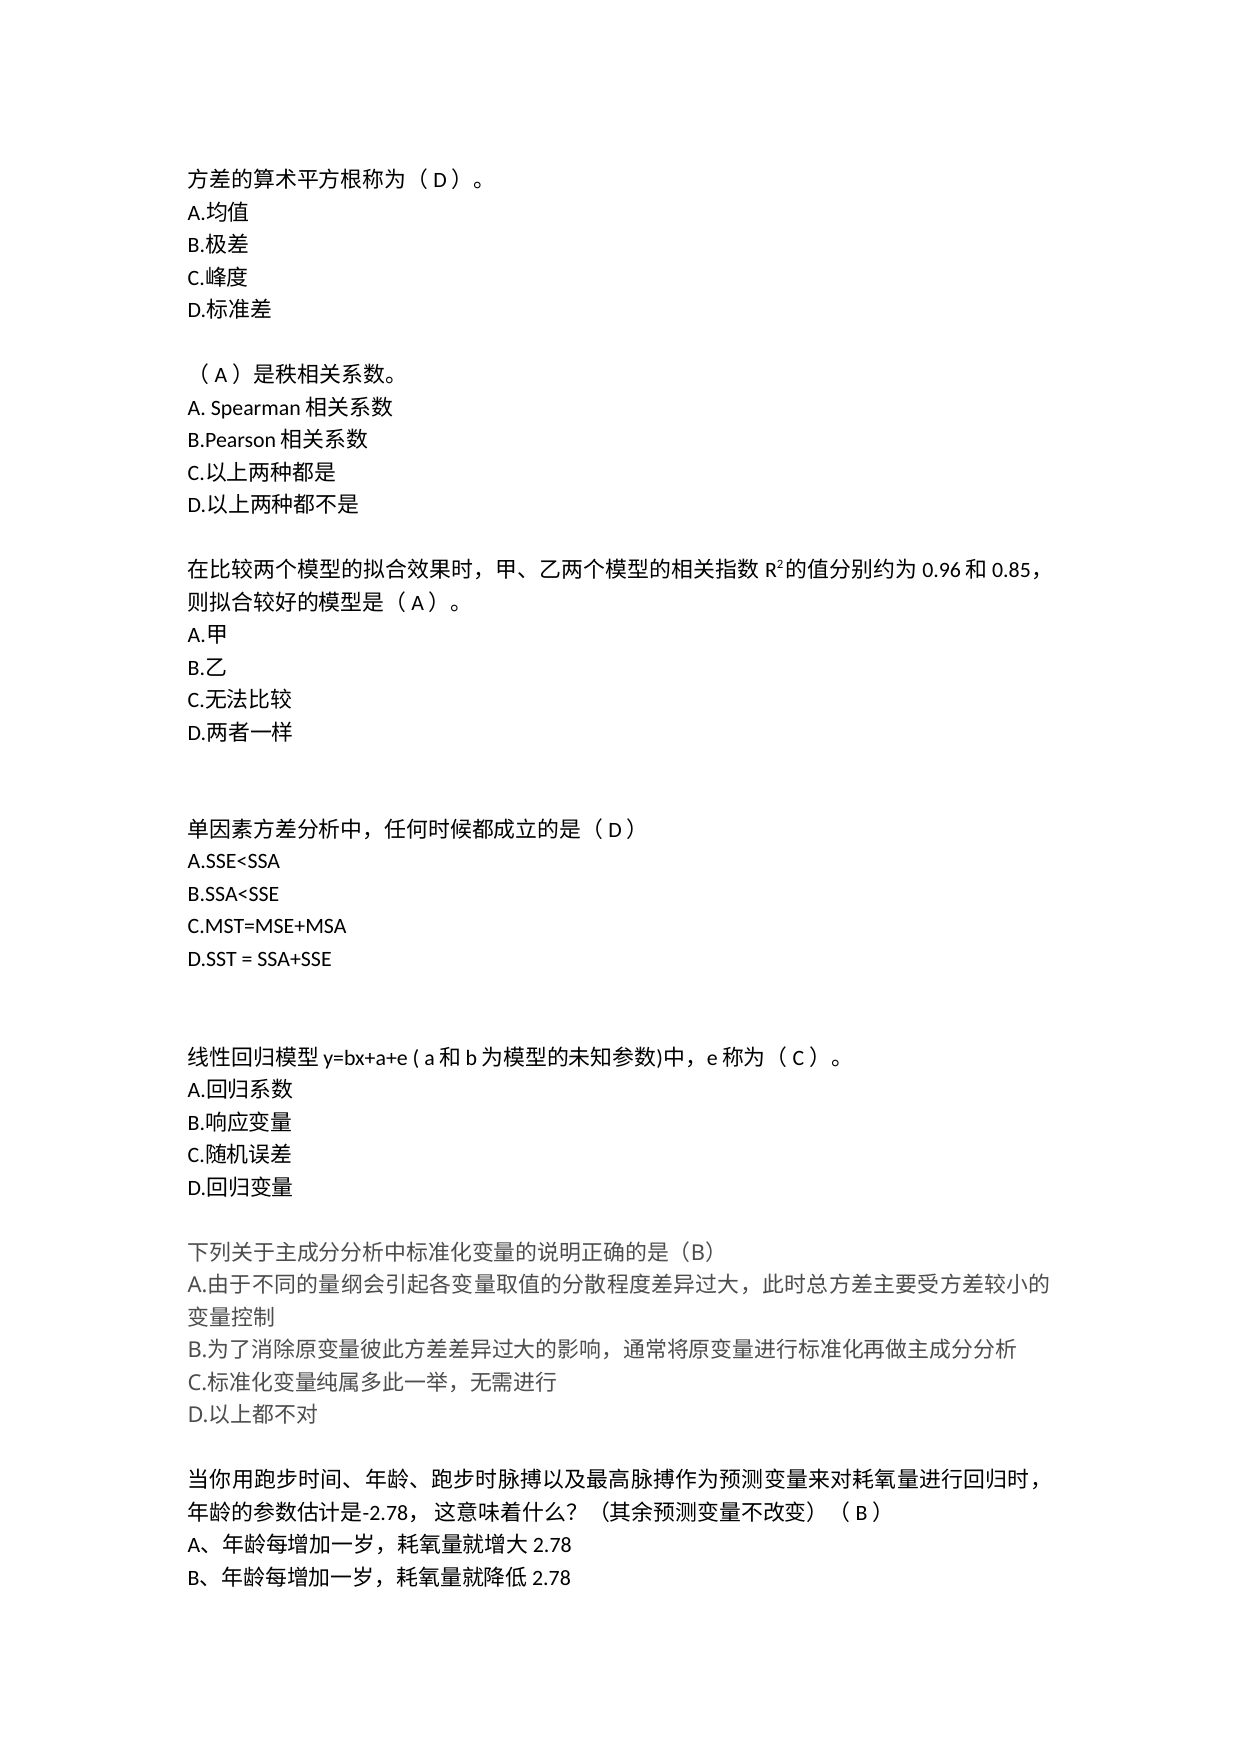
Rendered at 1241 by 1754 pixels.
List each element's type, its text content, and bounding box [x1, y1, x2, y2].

text 当你用跑步时间、年龄、跑步时脉搏以及最高脉搏作为预测变量来对耗氧量进行回归时，年龄的参数估计是-2.78， 这意味着什么？（其余预测变量不改变）（ B ） [187, 1462, 1053, 1527]
text B.乙 [187, 649, 1053, 682]
text B.极差 [187, 227, 1053, 259]
text C.无法比较 [187, 682, 1053, 714]
text C.以上两种都是 [187, 454, 1053, 487]
text 方差的算术平方根称为（ D ）。 [187, 162, 1053, 194]
text D.SST = SSA+SSE [187, 942, 1053, 974]
text B.Pearson相关系数 [187, 422, 1053, 454]
text A.回归系数 [187, 1072, 1053, 1104]
text 下列关于主成分分析中标准化变量的说明正确的是（B） [187, 1234, 1053, 1267]
text D.标准差 [187, 292, 1053, 324]
text C.峰度 [187, 259, 1053, 292]
text A.SSE<SSA [187, 844, 1053, 877]
text C.MST=MSE+MSA [187, 909, 1053, 942]
text C.随机误差 [187, 1137, 1053, 1169]
text D.回归变量 [187, 1169, 1053, 1202]
text A. Spearman相关系数 [187, 389, 1053, 422]
text （ A ）是秩相关系数。 [187, 357, 1053, 389]
text 单因素方差分析中，任何时候都成立的是（ D ） [187, 812, 1053, 844]
text B、年龄每增加一岁，耗氧量就降低2.78 [187, 1559, 1053, 1592]
text 在比较两个模型的拟合效果时，甲、乙两个模型的相关指数R2的值分别约为0.96和0.85，则拟合较好的模型是（ A ）。 [187, 552, 1053, 617]
text 线性回归模型y=bx+a+e ( a和b为模型的未知参数)中，e称为（ C ）。 [187, 1039, 1053, 1072]
text A、年龄每增加一岁，耗氧量就增大2.78 [187, 1527, 1053, 1559]
text A.由于不同的量纲会引起各变量取值的分散程度差异过大，此时总方差主要受方差较小的变量控制 B.为了消除原变量彼此方差差异过大的影响，通常将原变量进行标准化再做主成分分析 C.标准化变量纯属多此一举，无需进行 D.以上都不对 [187, 1292, 1053, 1429]
text A.均值 [187, 194, 1053, 227]
text B.SSA<SSE [187, 877, 1053, 909]
text D.以上两种都不是 [187, 487, 1053, 519]
text A.甲 [187, 617, 1053, 649]
text B.响应变量 [187, 1104, 1053, 1137]
text D.两者一样 [187, 714, 1053, 747]
